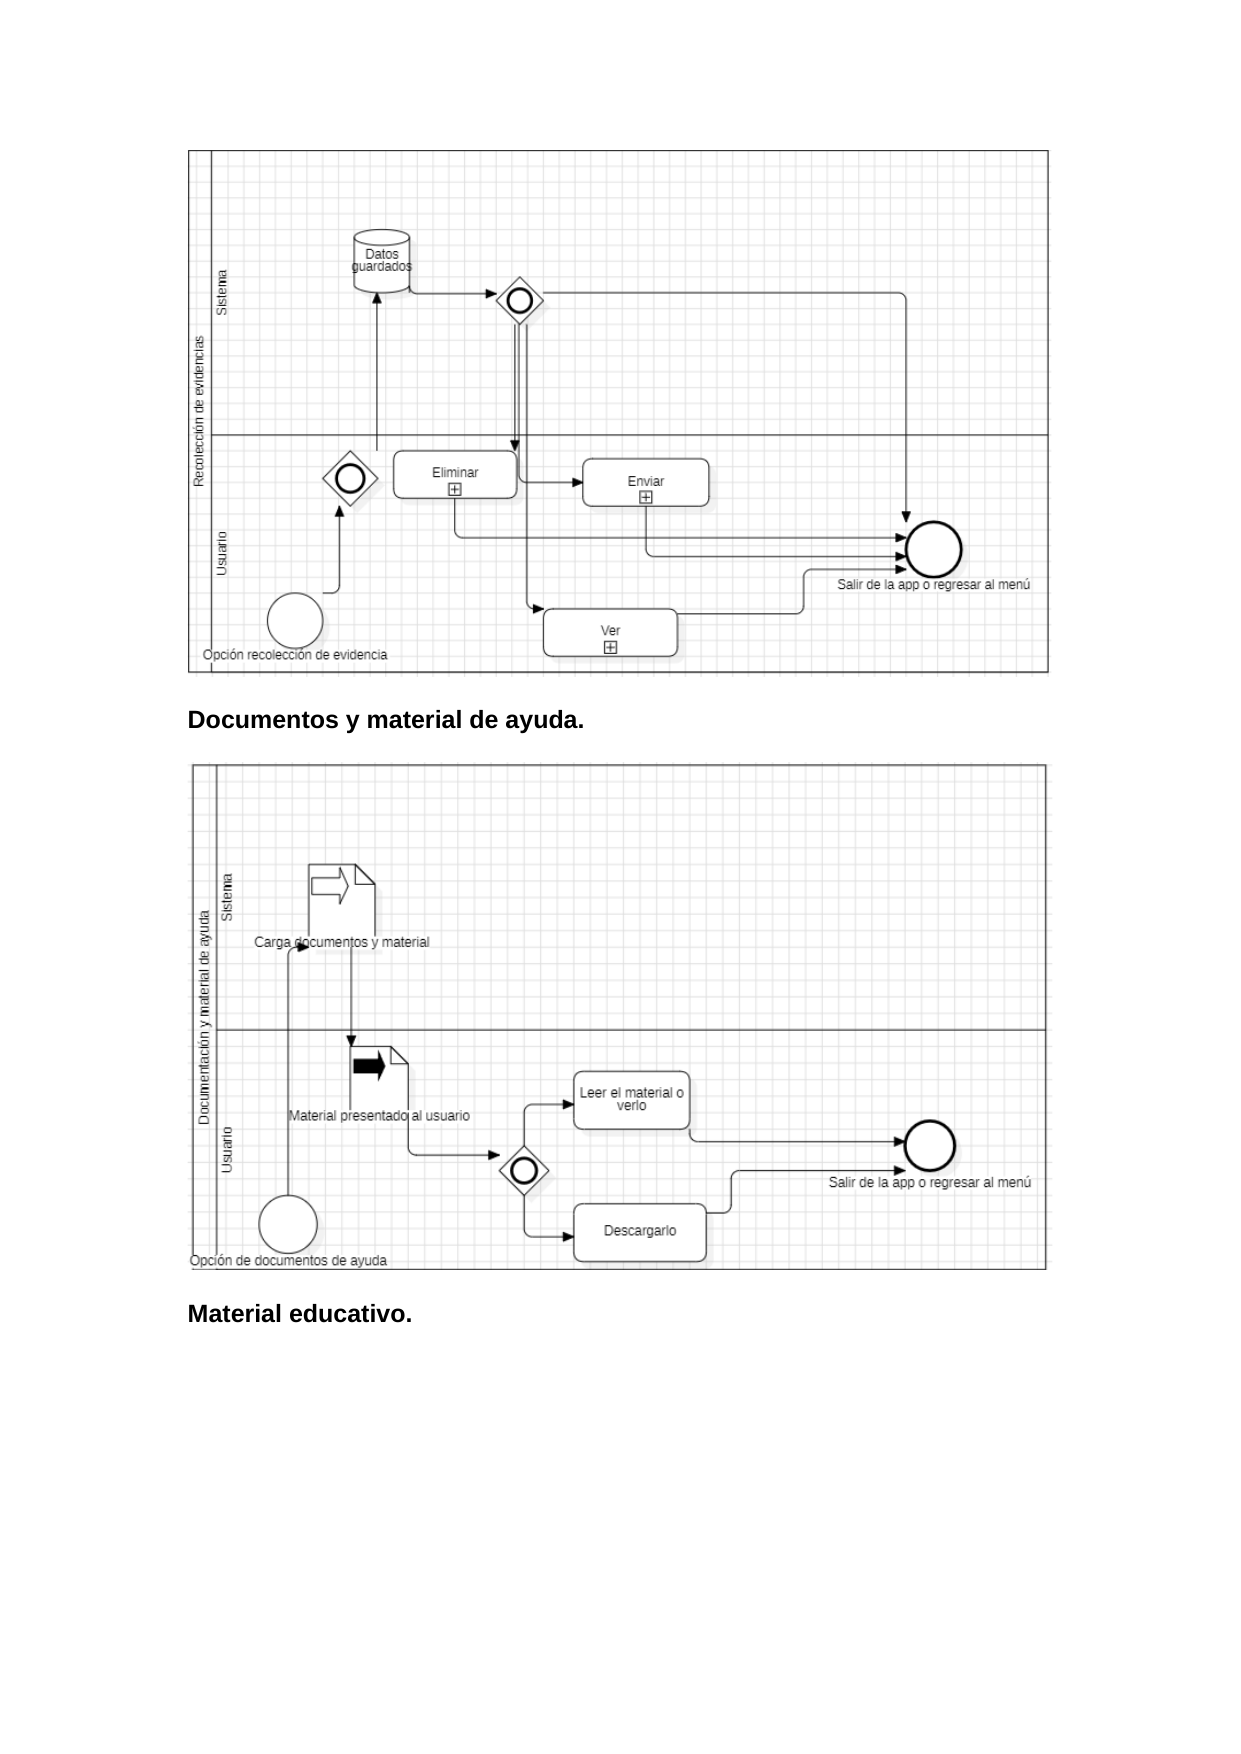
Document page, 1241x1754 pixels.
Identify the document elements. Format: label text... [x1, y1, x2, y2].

picture [187, 150, 1052, 677]
picture [187, 762, 1053, 1270]
text Material educativo. [187, 1299, 1053, 1327]
text Documentos y material de ayuda. [187, 705, 1053, 734]
